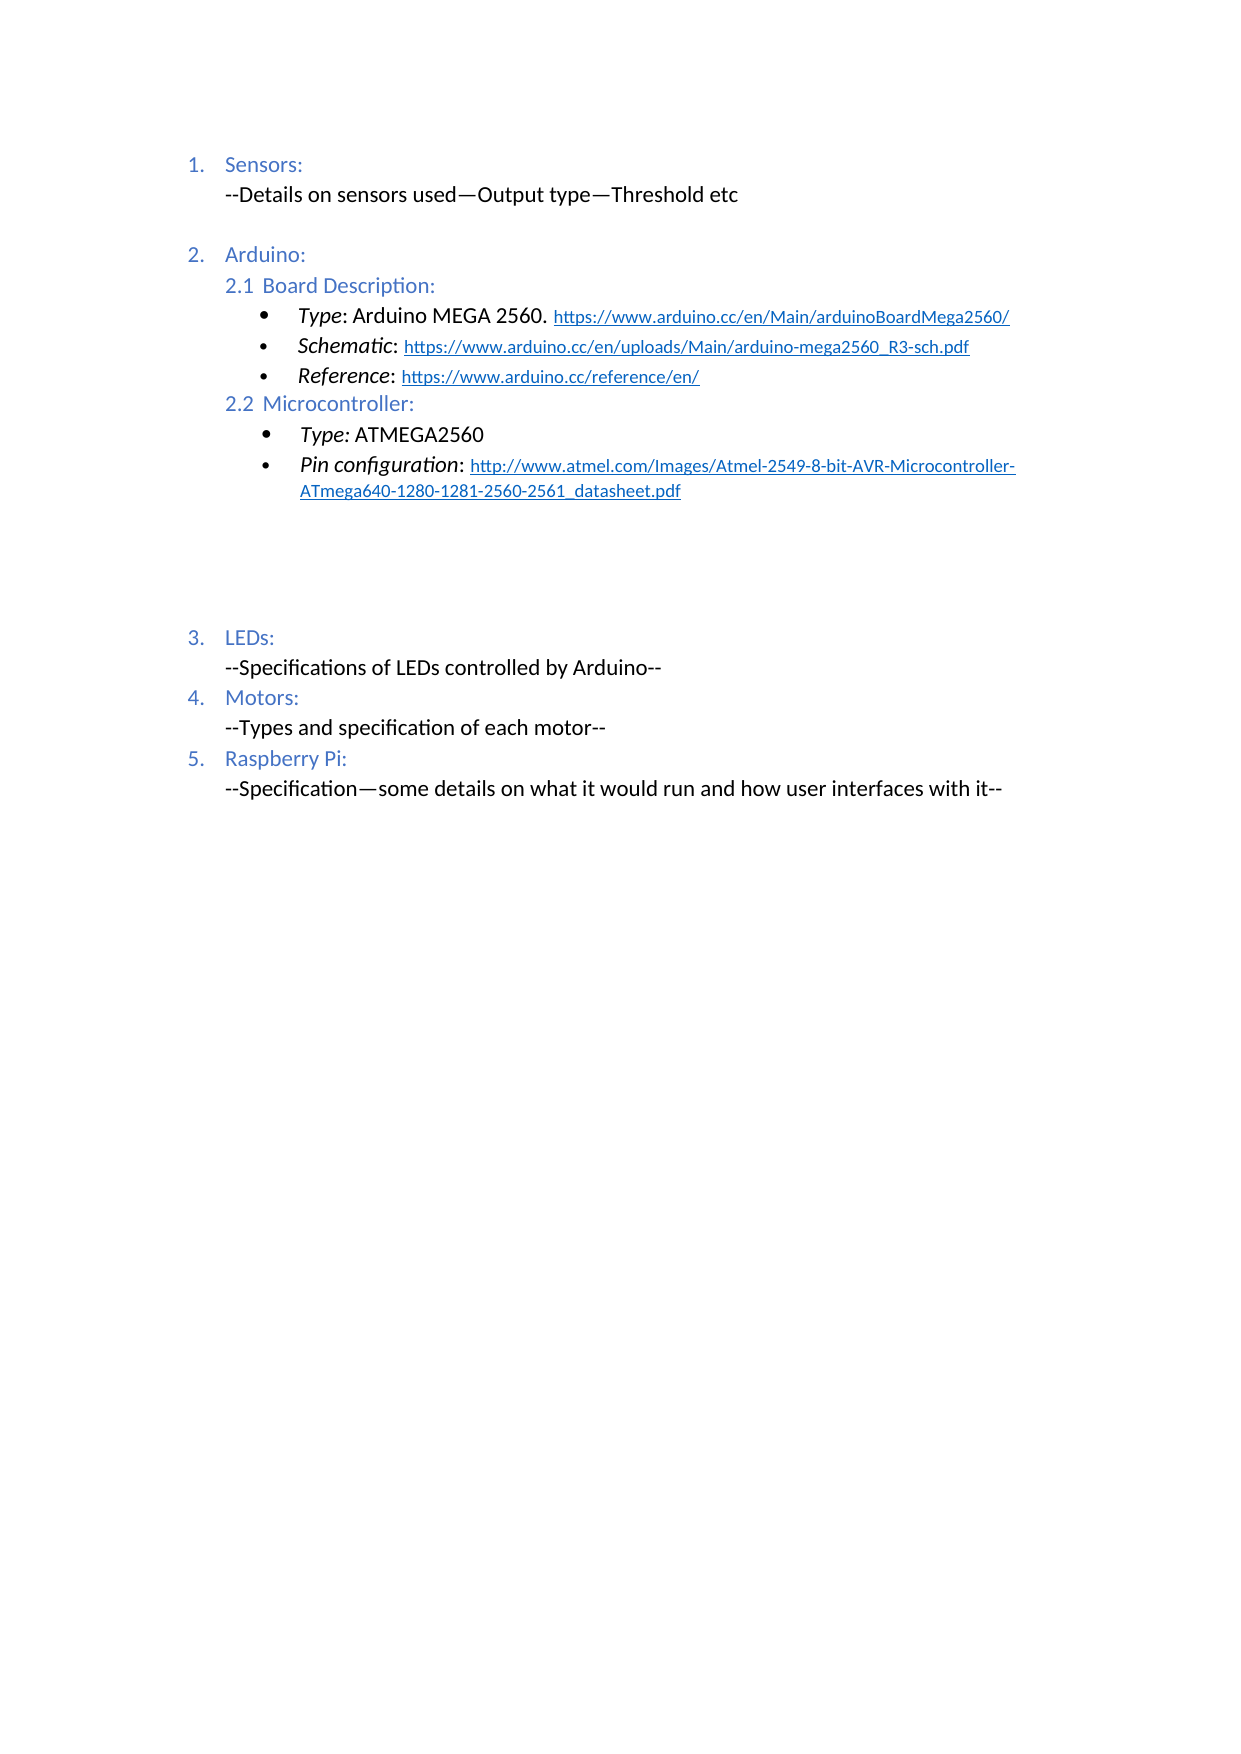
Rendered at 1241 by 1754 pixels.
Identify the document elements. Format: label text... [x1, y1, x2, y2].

list Motors: [187, 683, 1090, 711]
list Microcontroller: [225, 389, 1090, 417]
list --Types and specification of each motor-- [225, 713, 1090, 741]
list Raspberry Pi: [187, 744, 1090, 772]
list Board Description: [225, 271, 1090, 299]
list --Details on sensors used—Output type—Threshold etc [225, 180, 1090, 208]
list Arduino: [187, 241, 1090, 269]
list --Specification—some details on what it would run and how user interfaces with it-- [225, 774, 1090, 802]
list Type: Arduino MEGA 2560. https://www.arduino.cc/en/Main/arduinoBoardMega2560/ [260, 301, 1090, 329]
list Schematic: https://www.arduino.cc/en/uploads/Main/arduino-mega2560_R3-sch.pdf [260, 331, 1090, 359]
list Reference: https://www.arduino.cc/reference/en/ [260, 361, 1090, 389]
list Type: ATMEGA2560 [262, 420, 1090, 448]
list Pin configuration: http://www.atmel.com/Images/Atmel-2549-8-bit-AVR-Microcontroller-ATmega640-1280-1281-2560-2561_datasheet.pdf [262, 450, 1090, 503]
list --Specifications of LEDs controlled by Arduino-- [225, 653, 1090, 681]
list Sensors: [187, 150, 1090, 178]
list LEDs: [187, 623, 1090, 651]
